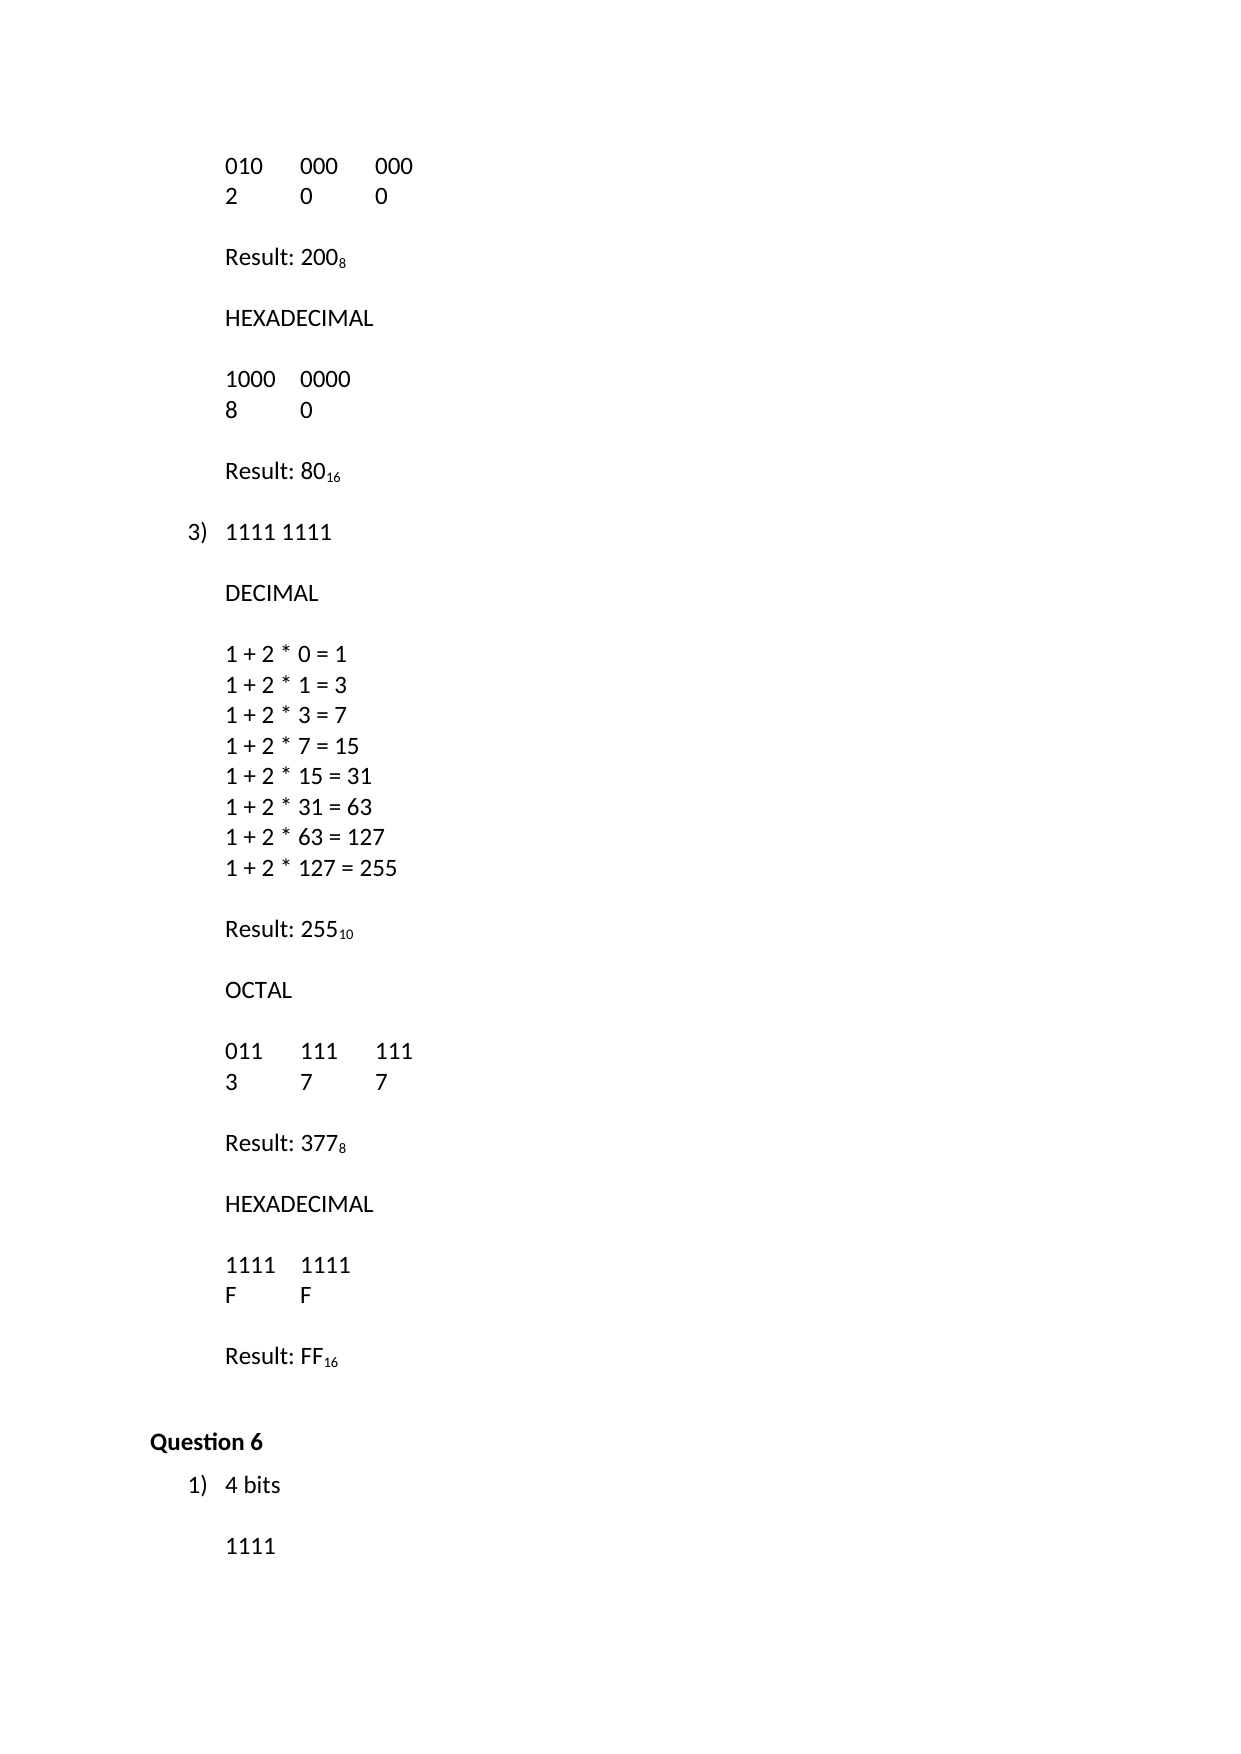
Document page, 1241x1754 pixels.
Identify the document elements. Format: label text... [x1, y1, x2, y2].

list 1 + 2 * 1 = 3 [225, 669, 1090, 699]
list 4 bits [187, 1469, 1090, 1500]
list 1 + 2 * 127 = 255 [225, 852, 1090, 882]
list F F [225, 1279, 1090, 1310]
list 1 + 2 * 15 = 31 [225, 760, 1090, 791]
list 1111 1111 [225, 1249, 1090, 1279]
list Result: 3778 [225, 1127, 1090, 1157]
list 1 + 2 * 31 = 63 [225, 791, 1090, 821]
list 011 111 111 [225, 1035, 1090, 1066]
list Result: 2008 [225, 242, 1090, 272]
list 010 000 000 [225, 150, 1090, 181]
list 1 + 2 * 3 = 7 [225, 699, 1090, 730]
list Result: FF16 [225, 1340, 1090, 1371]
list 3 7 7 [225, 1066, 1090, 1096]
list Result: 8016 [225, 455, 1090, 486]
list 1 + 2 * 7 = 15 [225, 730, 1090, 760]
list OCTAL [225, 974, 1090, 1004]
list 1111 1111 [187, 516, 1090, 547]
list 8 0 [225, 394, 1090, 425]
list 1 + 2 * 63 = 127 [225, 821, 1090, 852]
text Question 6 [150, 1426, 1090, 1457]
list DECIMAL [225, 577, 1090, 608]
list 1 + 2 * 0 = 1 [225, 638, 1090, 669]
list Result: 25510 [225, 913, 1090, 943]
list 2 0 0 [225, 181, 1090, 211]
list HEXADECIMAL [225, 1188, 1090, 1218]
list 1000 0000 [225, 364, 1090, 394]
list HEXADECIMAL [225, 303, 1090, 333]
list 1111 [225, 1530, 1090, 1561]
